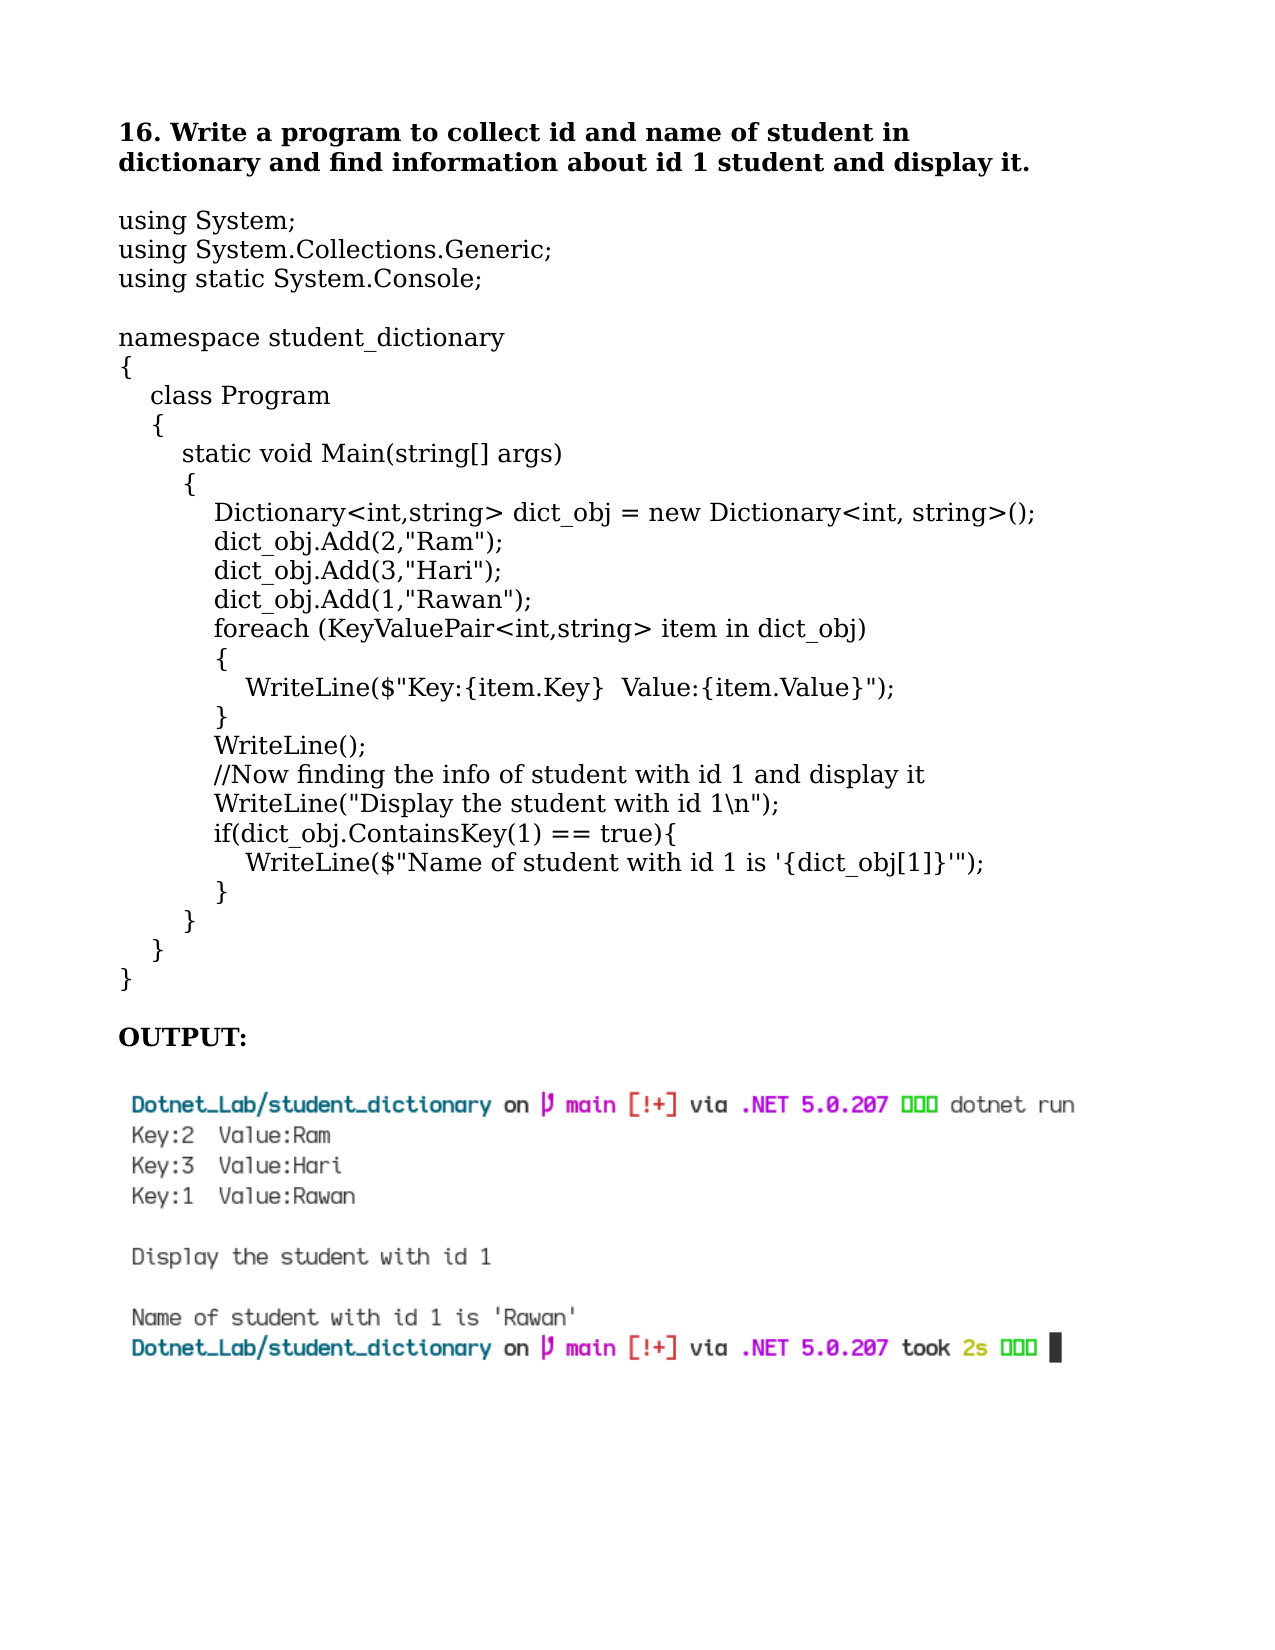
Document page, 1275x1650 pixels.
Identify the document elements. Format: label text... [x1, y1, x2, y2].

text dict_obj.Add(1,"Rawan"); [118, 585, 1157, 614]
text foreach (KeyValuePair<int,string> item in dict_obj) [118, 614, 1157, 644]
text WriteLine($"Name of student with id 1 is '{dict_obj[1]}'"); [118, 848, 1157, 877]
text OUTPUT: [118, 1023, 1157, 1052]
text 16. Write a program to collect id and name of student in dictionary and find information about id 1 student and display it. [118, 118, 1157, 177]
picture [118, 1081, 1157, 1425]
text { [118, 644, 1157, 673]
text if(dict_obj.ContainsKey(1) == true){ [118, 819, 1157, 848]
text //Now finding the info of student with id 1 and display it [118, 760, 1157, 789]
text { [118, 410, 1157, 439]
text WriteLine(); [118, 731, 1157, 760]
text WriteLine("Display the student with id 1\n"); [118, 789, 1157, 819]
text } [118, 702, 1157, 731]
text using System; [118, 206, 1157, 235]
text } [118, 906, 1157, 935]
text } [118, 877, 1157, 906]
text Dictionary<int,string> dict_obj = new Dictionary<int, string>(); [118, 498, 1157, 527]
text { [118, 352, 1157, 381]
text { [118, 469, 1157, 498]
text using static System.Console; [118, 264, 1157, 294]
text } [118, 935, 1157, 964]
text static void Main(string[] args) [118, 439, 1157, 469]
text } [118, 964, 1157, 994]
text dict_obj.Add(3,"Hari"); [118, 556, 1157, 585]
text namespace student_dictionary [118, 323, 1157, 352]
text WriteLine($"Key:{item.Key} Value:{item.Value}"); [118, 673, 1157, 702]
text using System.Collections.Generic; [118, 235, 1157, 264]
text class Program [118, 381, 1157, 410]
text dict_obj.Add(2,"Ram"); [118, 527, 1157, 556]
